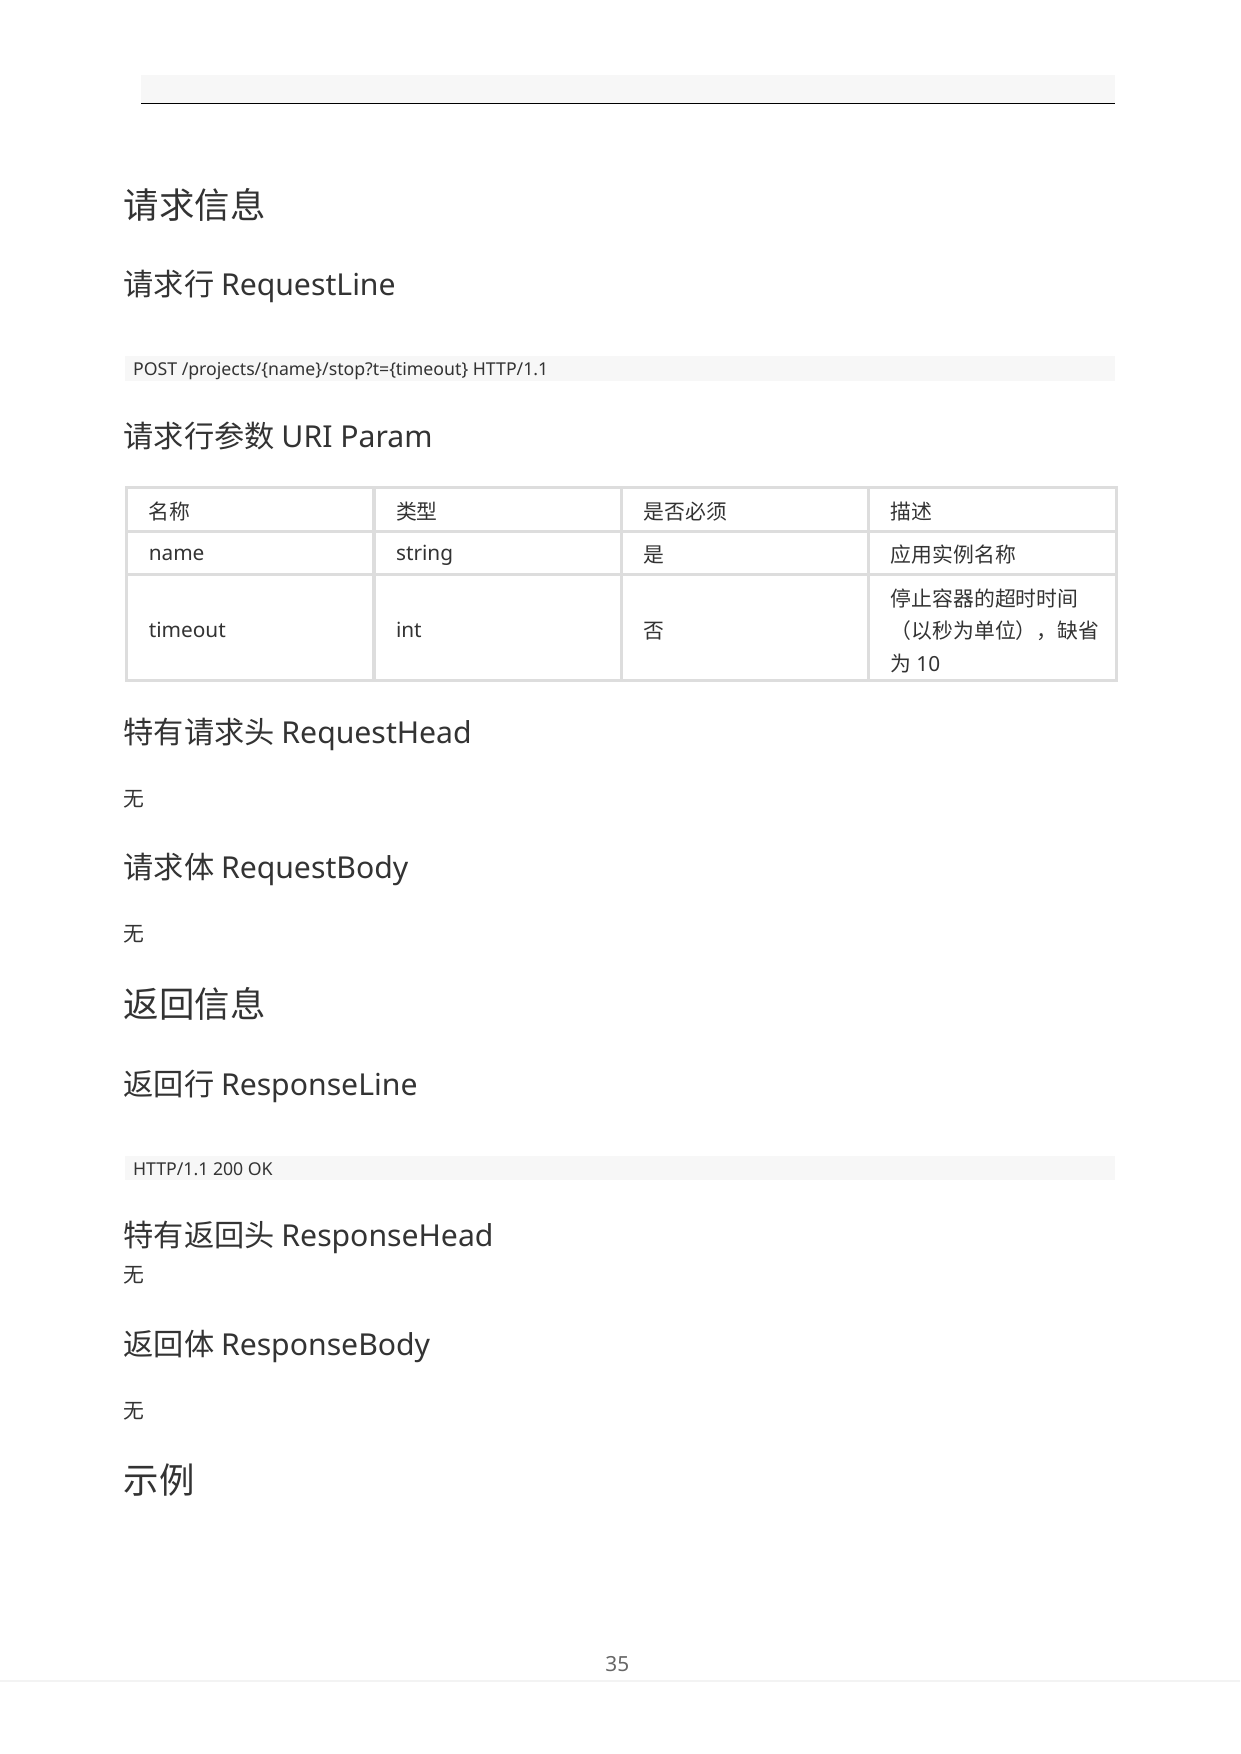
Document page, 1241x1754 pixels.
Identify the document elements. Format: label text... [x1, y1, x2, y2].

table_cell int [376, 576, 620, 679]
table_cell 否 [623, 576, 867, 679]
text 特有请求头 RequestHead [123, 708, 1115, 752]
subtitle 示例 [123, 1453, 1115, 1504]
table_cell 停止容器的超时时间 （以秒为单位），缺省为 10 [870, 576, 1115, 679]
text 无 [123, 1394, 1115, 1424]
table_cell string [376, 533, 620, 573]
subtitle 请求信息 [123, 177, 1115, 228]
subtitle 请求体 RequestBody [123, 844, 1115, 888]
text 返回行 ResponseLine [123, 1060, 1115, 1104]
text 特有返回头 ResponseHead [123, 1211, 1115, 1255]
text 请求行 RequestLine [123, 261, 1115, 304]
subtitle 返回体 ResponseBody [123, 1320, 1115, 1364]
table_header 名称 [128, 489, 372, 529]
subtitle 请求行参数 URI Param [123, 412, 1115, 456]
table_header 描述 [870, 489, 1115, 529]
text 无 [123, 1258, 1115, 1289]
text POST /projects/{name}/stop?t={timeout} HTTP/1.1 [125, 356, 1115, 381]
table_cell timeout [128, 576, 372, 679]
table_header 类型 [376, 489, 620, 529]
table_header 是否必须 [623, 489, 867, 529]
text 无 [123, 917, 1115, 948]
text 无 [123, 782, 1115, 812]
table_cell 是 [623, 533, 867, 573]
table_cell name [128, 533, 372, 573]
table_cell 应用实例名称 [870, 533, 1115, 573]
text HTTP/1.1 200 OK [125, 1156, 1115, 1180]
subtitle 返回信息 [123, 976, 1115, 1028]
